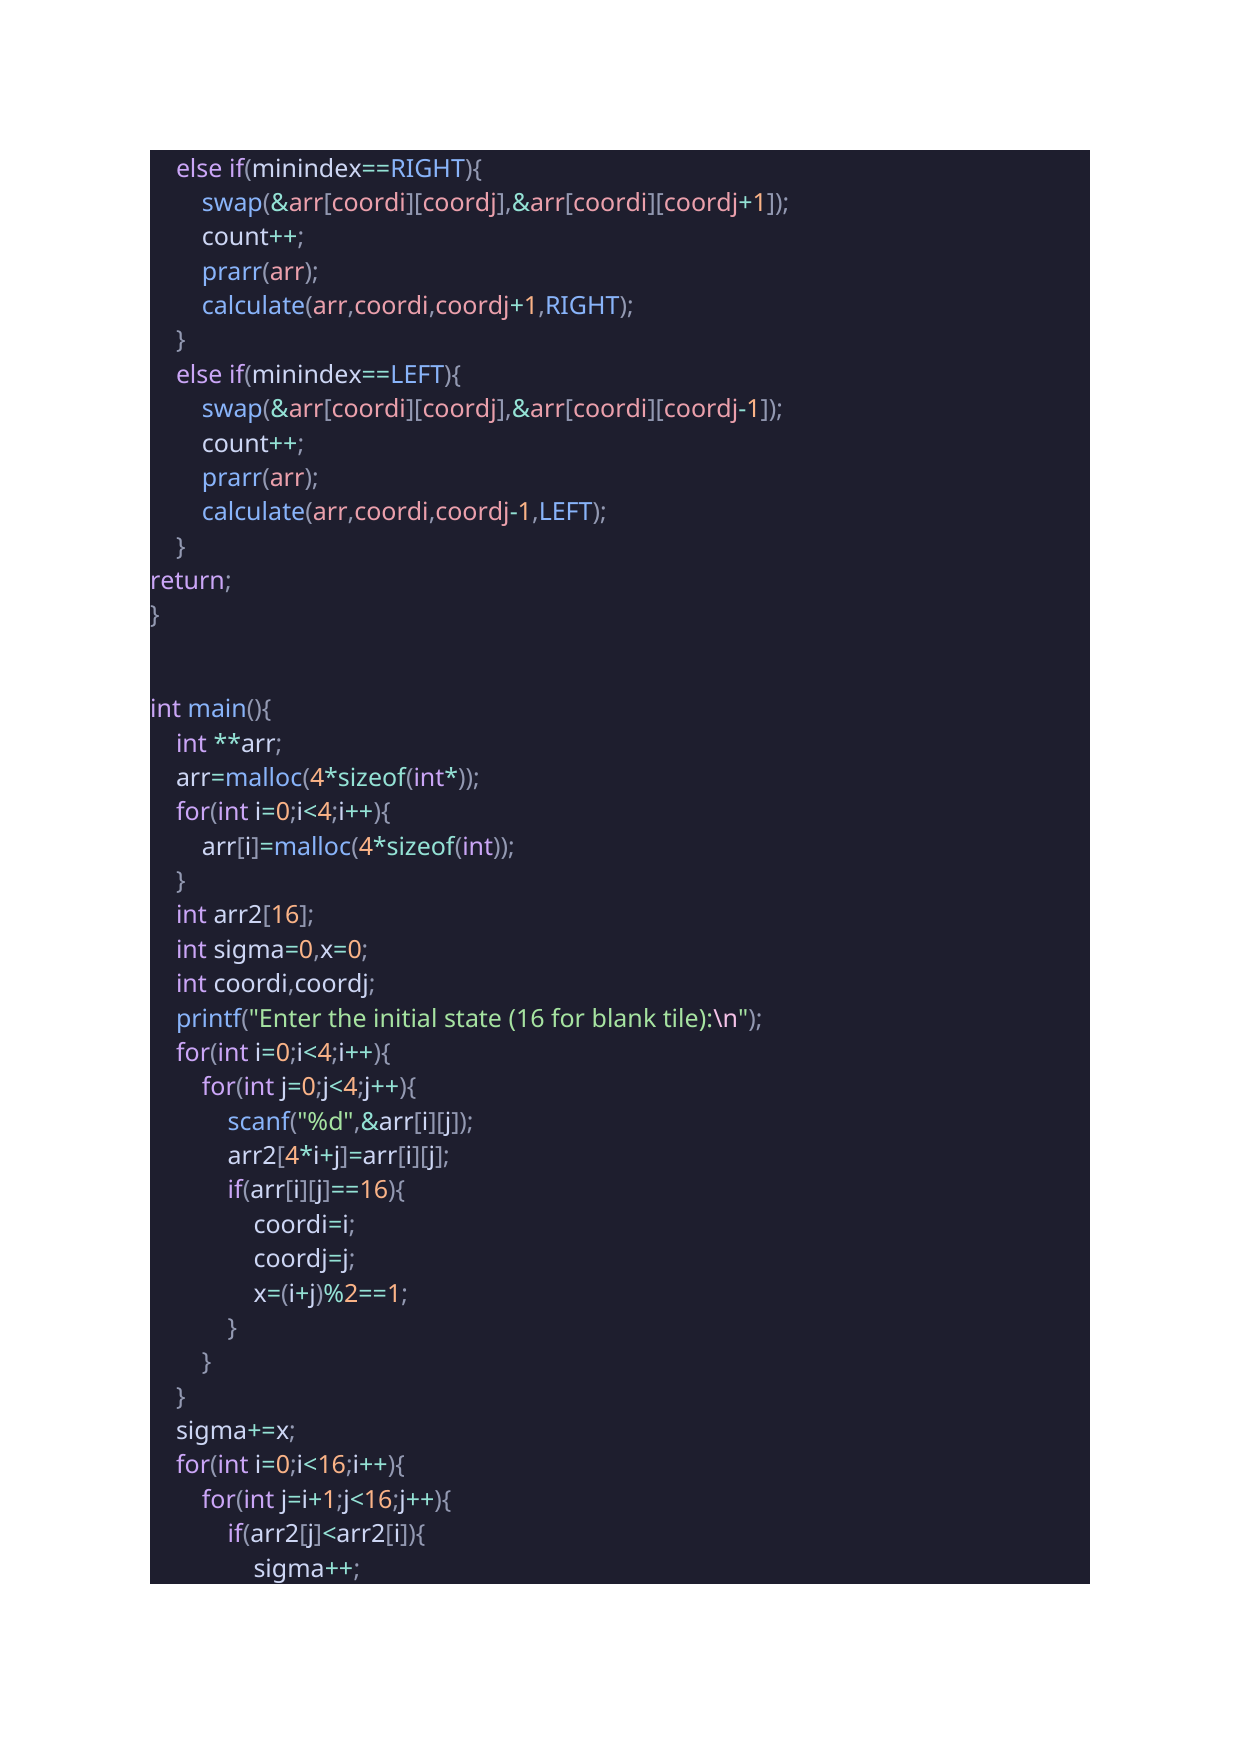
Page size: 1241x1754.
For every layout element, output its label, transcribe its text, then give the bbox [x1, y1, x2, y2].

text count++; [150, 425, 1090, 459]
text count++; [150, 219, 1090, 253]
text for(int j=i+1;j<16;j++){ [150, 1481, 1090, 1516]
text } [150, 597, 1090, 631]
text prarr(arr); [150, 253, 1090, 287]
text prarr(arr); [150, 459, 1090, 494]
text arr2[4*i+j]=arr[i][j]; [150, 1137, 1090, 1172]
text int arr2[16]; [150, 897, 1090, 931]
text } [150, 1309, 1090, 1344]
text scanf("%d",&arr[i][j]); [150, 1103, 1090, 1137]
text arr=malloc(4*sizeof(int*)); [150, 759, 1090, 794]
text swap(&arr[coordi][coordj],&arr[coordi][coordj+1]); [150, 184, 1090, 219]
text for(int i=0;i<4;i++){ [150, 1034, 1090, 1069]
text swap(&arr[coordi][coordj],&arr[coordi][coordj-1]); [150, 391, 1090, 425]
text } [150, 322, 1090, 356]
text if(arr2[j]<arr2[i]){ [150, 1516, 1090, 1550]
text coordi=i; [150, 1206, 1090, 1241]
text for(int i=0;i<16;i++){ [150, 1447, 1090, 1481]
text calculate(arr,coordi,coordj-1,LEFT); [150, 494, 1090, 528]
text } [150, 1378, 1090, 1412]
text calculate(arr,coordi,coordj+1,RIGHT); [150, 287, 1090, 322]
text int coordi,coordj; [150, 966, 1090, 1000]
text x=(i+j)%2==1; [150, 1275, 1090, 1309]
text int sigma=0,x=0; [150, 931, 1090, 966]
text int **arr; [150, 725, 1090, 759]
text } [150, 1344, 1090, 1378]
text int main(){ [150, 691, 1090, 725]
text else if(minindex==RIGHT){ [150, 150, 1090, 184]
text sigma++; [150, 1550, 1090, 1584]
text arr[i]=malloc(4*sizeof(int)); [150, 828, 1090, 862]
text for(int j=0;j<4;j++){ [150, 1069, 1090, 1103]
text } [150, 862, 1090, 897]
text else if(minindex==LEFT){ [150, 356, 1090, 391]
text for(int i=0;i<4;i++){ [150, 794, 1090, 828]
text sigma+=x; [150, 1412, 1090, 1447]
text } [150, 528, 1090, 562]
text printf("Enter the initial state (16 for blank tile):\n"); [150, 1000, 1090, 1034]
text coordj=j; [150, 1241, 1090, 1275]
text if(arr[i][j]==16){ [150, 1172, 1090, 1206]
text return; [150, 562, 1090, 597]
